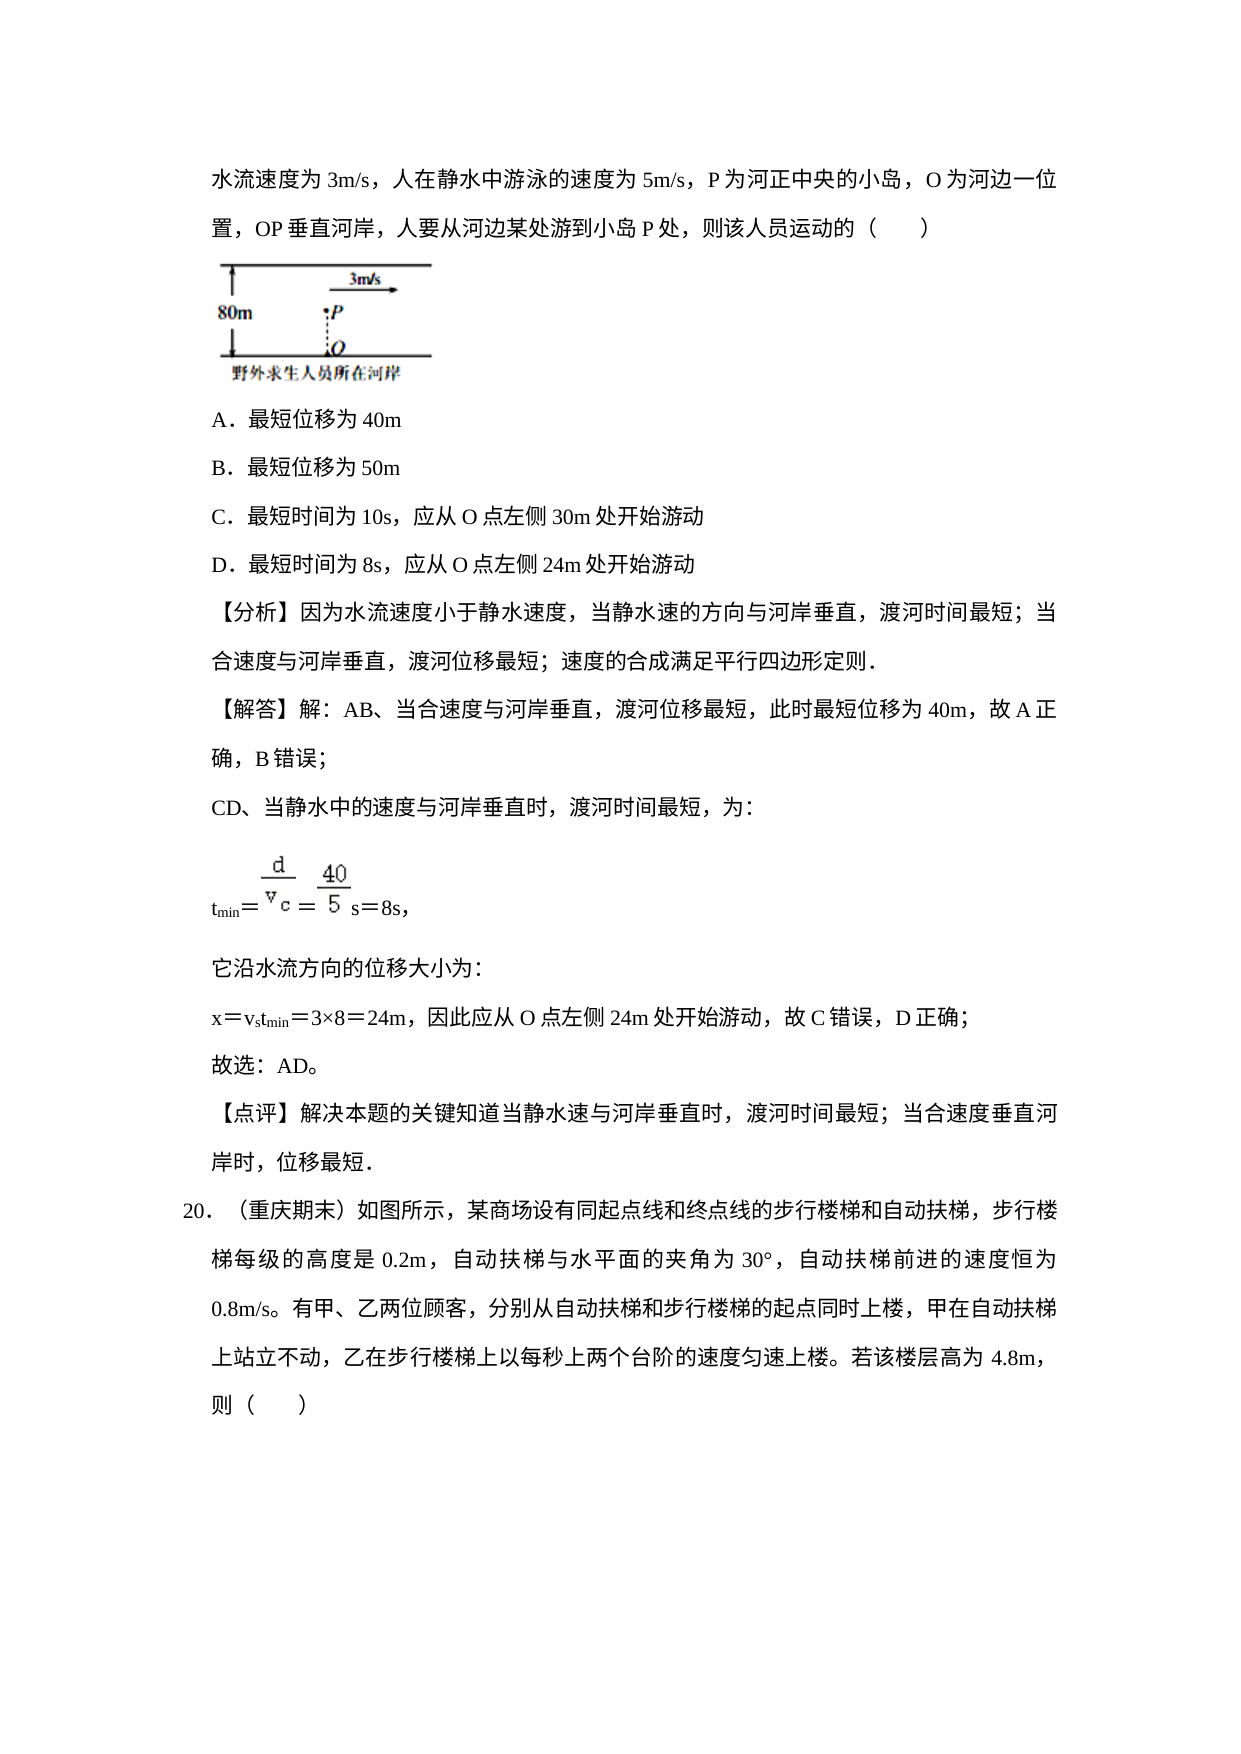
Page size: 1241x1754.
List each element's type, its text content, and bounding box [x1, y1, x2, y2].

text tmin＝＝s＝8s， [211, 837, 1058, 935]
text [183, 162, 1058, 243]
text D．最短时间为8s，应从O点左侧24m处开始游动 [183, 547, 1058, 579]
picture [211, 258, 438, 386]
text C．最短时间为10s，应从O点左侧30m处开始游动 [183, 498, 1058, 531]
picture [261, 850, 296, 916]
text 【点评】解决本题的关键知道当静水速与河岸垂直时，渡河时间最短；当合速度垂直河岸时，位移最短． [211, 1096, 1058, 1177]
text B．最短位移为50m [183, 450, 1058, 482]
text CD、当静水中的速度与河岸垂直时，渡河时间最短，为： [211, 789, 1058, 822]
text 【解答】解：AB、当合速度与河岸垂直，渡河位移最短，此时最短位移为40m，故A正确，B错误； [211, 692, 1058, 773]
text A．最短位移为40m [183, 402, 1058, 434]
text 它沿水流方向的位移大小为： [211, 951, 1058, 983]
text 【分析】因为水流速度小于静水速度，当静水速的方向与河岸垂直，渡河时间最短；当合速度与河岸垂直，渡河位移最短；速度的合成满足平行四边形定则． [211, 595, 1058, 676]
picture [317, 860, 351, 916]
text 20．（重庆期末）如图所示，某商场设有同起点线和终点线的步行楼梯和自动扶梯，步行楼梯每级的高度是0.2m，自动扶梯与水平面的夹角为30°，自动扶梯前进的速度恒为0.8m/s。有甲、乙两位顾客，分别从自动扶梯和步行楼梯的起点同时上楼，甲在自动扶梯上站立不动，乙在步行楼梯上以每秒上两个台阶的速度匀速上楼。若该楼层高为4.8m，则（ ） [183, 1193, 1058, 1420]
text 故选：AD。 [211, 1047, 1058, 1080]
text x＝vstmin＝3×8＝24m，因此应从O点左侧24m处开始游动，故C错误，D正确； [211, 999, 1058, 1032]
